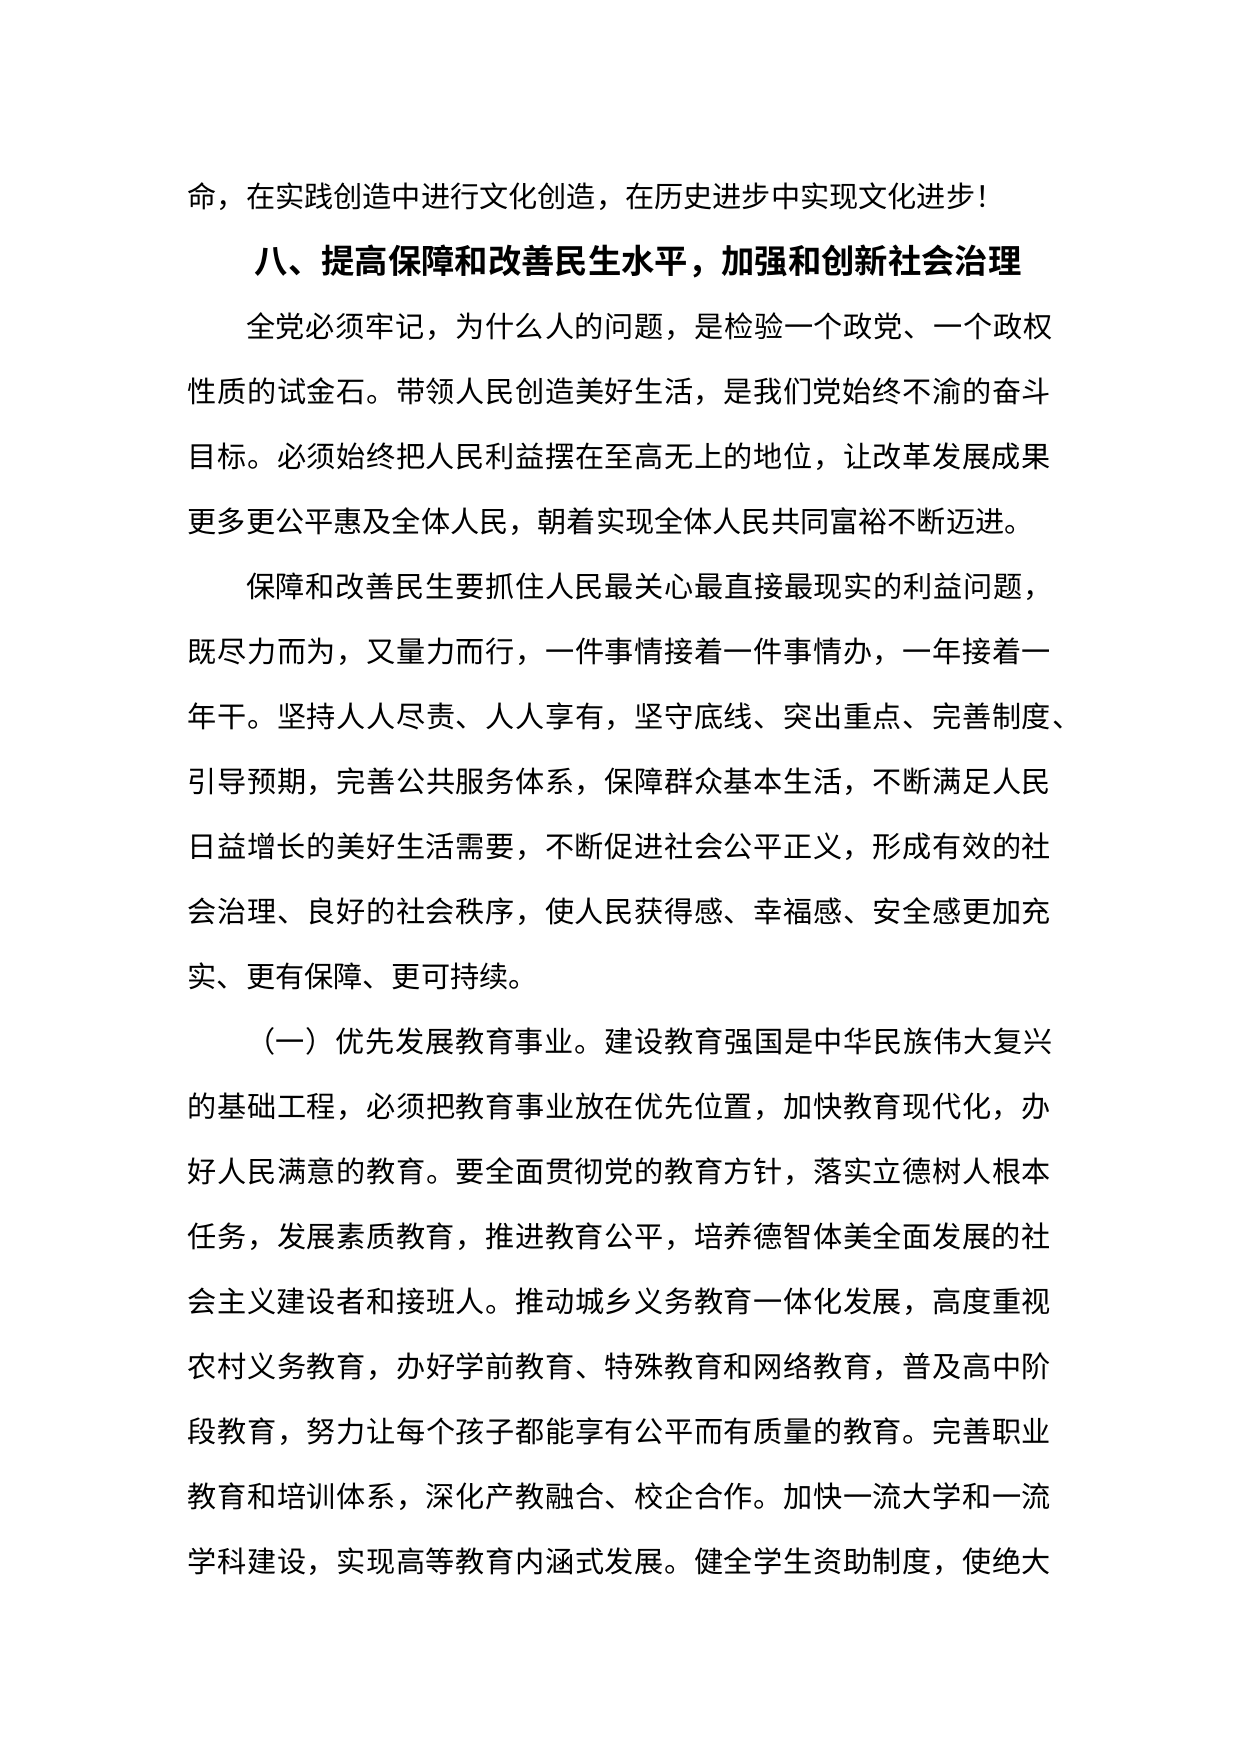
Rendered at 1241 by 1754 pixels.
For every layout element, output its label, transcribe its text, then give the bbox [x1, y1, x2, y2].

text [187, 1007, 1053, 1592]
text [187, 162, 1053, 227]
text 八、提高保障和改善民生水平，加强和创新社会治理 [187, 227, 1053, 292]
text 保障和改善民生要抓住人民最关心最直接最现实的利益问题，既尽力而为，又量力而行，一件事情接着一件事情办，一年接着一年干。坚持人人尽责、人人享有，坚守底线、突出重点、完善制度、引导预期，完善公共服务体系，保障群众基本生活，不断满足人民日益增长的美好生活需要，不断促进社会公平正义，形成有效的社会治理、良好的社会秩序，使人民获得感、幸福感、安全感更加充实、更有保障、更可持续。 [187, 552, 1053, 1007]
text 全党必须牢记，为什么人的问题，是检验一个政党、一个政权性质的试金石。带领人民创造美好生活，是我们党始终不渝的奋斗目标。必须始终把人民利益摆在至高无上的地位，让改革发展成果更多更公平惠及全体人民，朝着实现全体人民共同富裕不断迈进。 [187, 292, 1053, 552]
